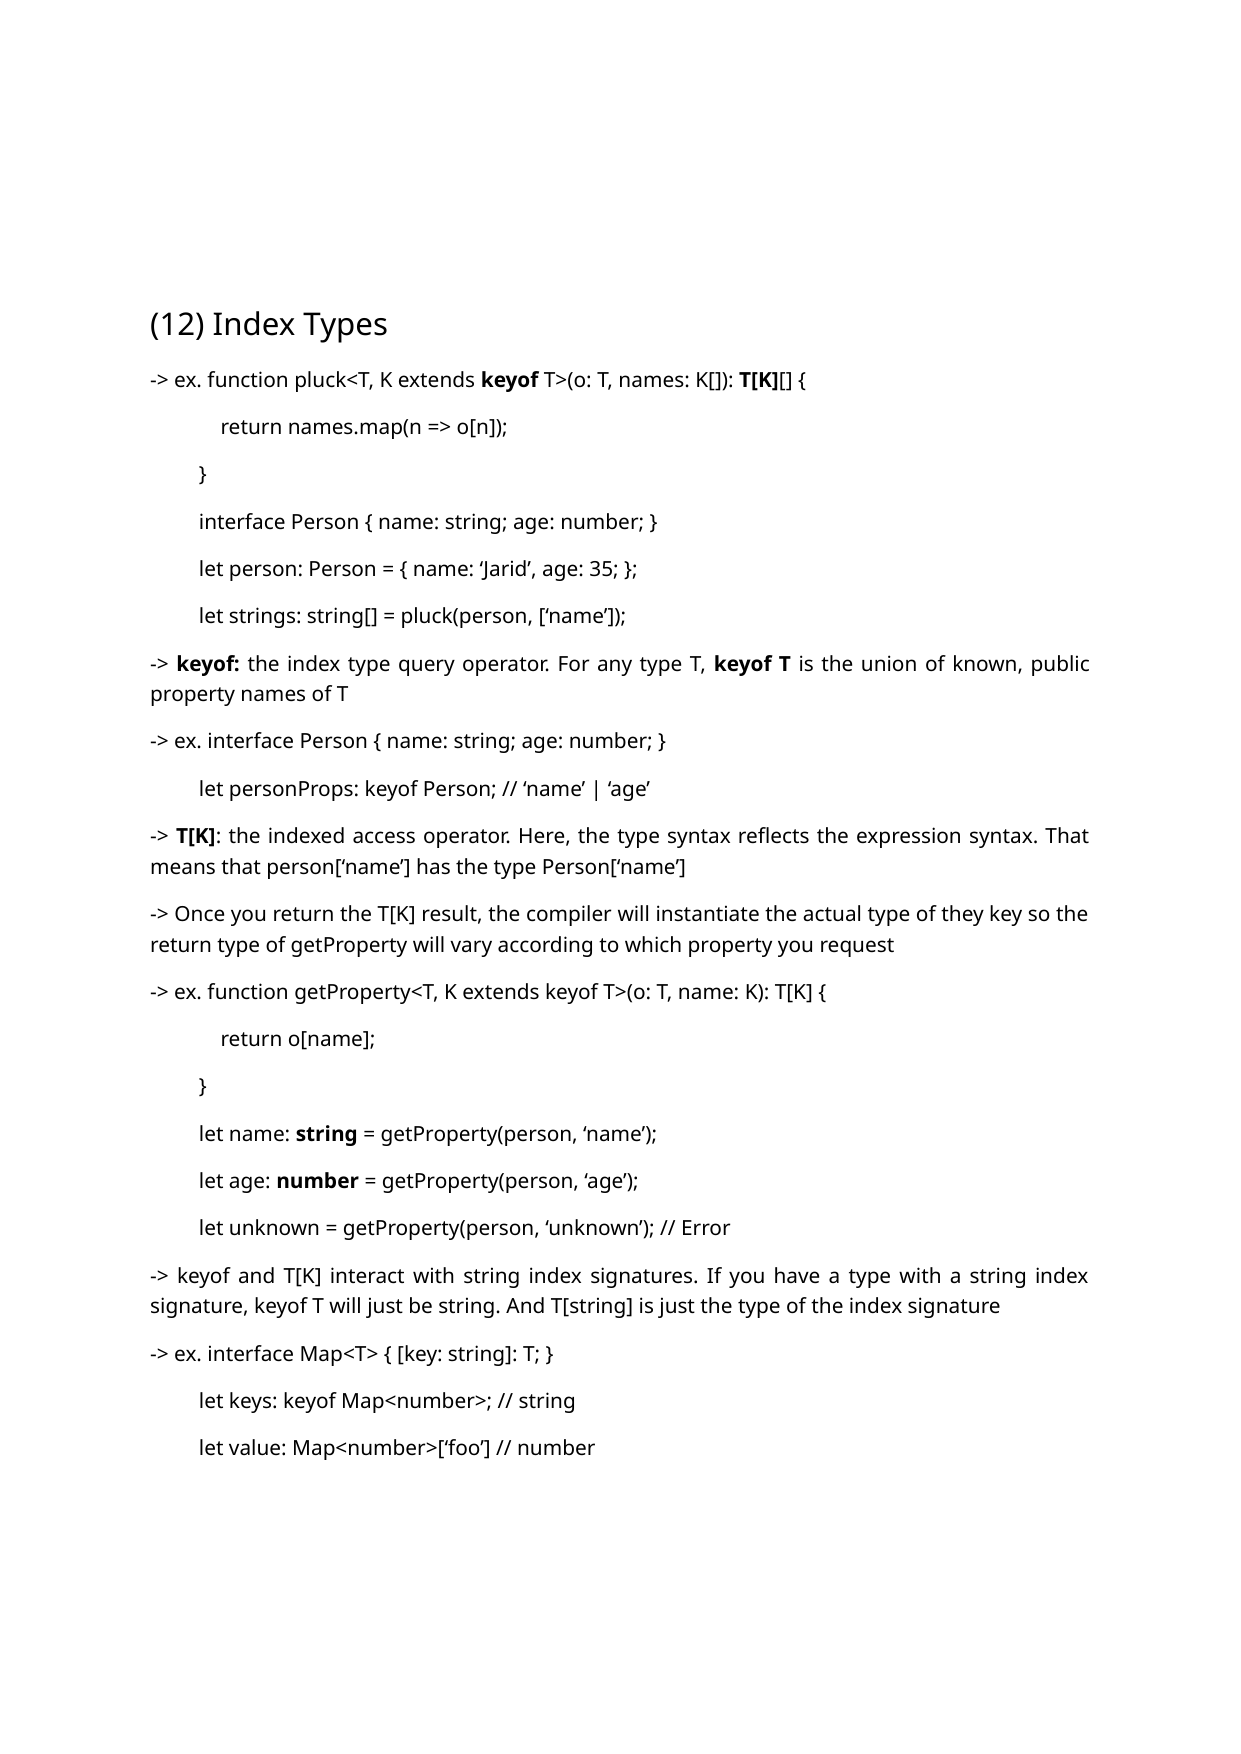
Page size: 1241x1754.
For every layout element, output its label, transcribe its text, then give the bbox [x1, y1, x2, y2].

text -> Once you return the T[K] result, the compiler will instantiate the actual type of they key so the return type of getProperty will vary according to which property you request [150, 899, 1090, 958]
text (12) Index Types [150, 302, 1090, 345]
text let personProps: keyof Person; // ‘name’ | ‘age’ [150, 774, 1090, 802]
text interface Person { name: string; age: number; } [150, 507, 1090, 535]
text -> ex. interface Person { name: string; age: number; } [150, 727, 1090, 755]
text let person: Person = { name: ‘Jarid’, age: 35; }; [150, 554, 1090, 583]
text -> T[K]: the indexed access operator. Here, the type syntax reflects the expression syntax. That means that person[‘name’] has the type Person[‘name’] [150, 821, 1090, 880]
text return o[name]; [150, 1024, 1090, 1053]
text } [150, 1072, 1090, 1100]
text let value: Map<number>[‘foo’] // number [150, 1433, 1090, 1462]
text -> ex. function pluck<T, K extends keyof T>(o: T, names: K[]): T[K][] { [150, 365, 1090, 393]
text -> keyof and T[K] interact with string index signatures. If you have a type with a string index signature, keyof T will just be string. And T[string] is just the type of the index signature [150, 1261, 1090, 1320]
text return names.map(n => o[n]); [150, 412, 1090, 441]
text -> ex. interface Map<T> { [key: string]: T; } [150, 1339, 1090, 1367]
text let strings: string[] = pluck(person, [‘name’]); [150, 601, 1090, 630]
text let age: number = getProperty(person, ‘age’); [150, 1166, 1090, 1195]
text -> keyof: the index type query operator. For any type T, keyof T is the union of known, public property names of T [150, 649, 1090, 708]
text } [150, 459, 1090, 488]
text let name: string = getProperty(person, ‘name’); [150, 1119, 1090, 1147]
text let keys: keyof Map<number>; // string [150, 1386, 1090, 1414]
text let unknown = getProperty(person, ‘unknown’); // Error [150, 1213, 1090, 1242]
text -> ex. function getProperty<T, K extends keyof T>(o: T, name: K): T[K] { [150, 977, 1090, 1006]
